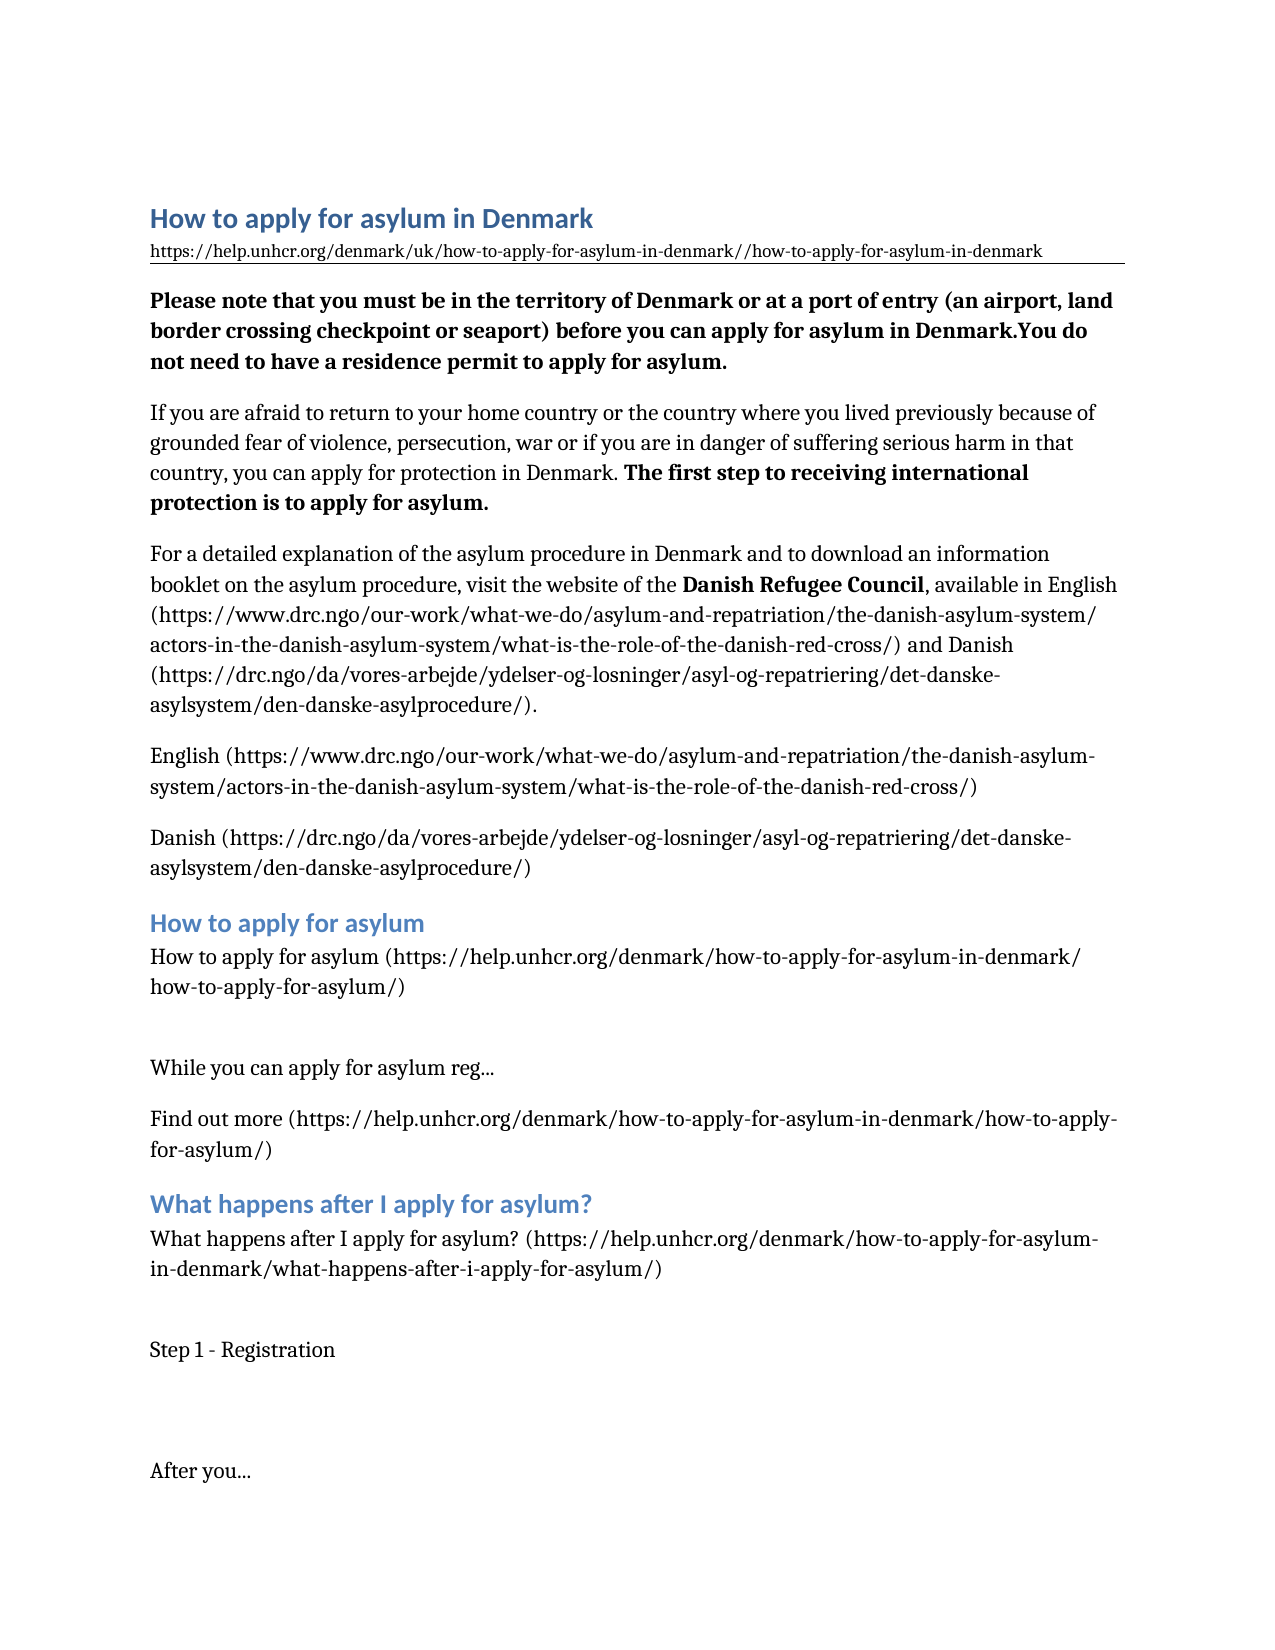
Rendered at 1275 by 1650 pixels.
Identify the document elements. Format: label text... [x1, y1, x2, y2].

text Step 1 - Registration After you... [150, 1307, 1125, 1484]
text What happens after I apply for asylum? (https://help.unhcr.org/denmark/how-to-apply-for-asylum-in-denmark/what-happens-after-i-apply-for-asylum/) [150, 1225, 1125, 1282]
text How to apply for asylum (https://help.unhcr.org/denmark/how-to-apply-for-asylum-in-denmark/how-to-apply-for-asylum/) [150, 944, 1125, 1000]
text Find out more (https://help.unhcr.org/denmark/how-to-apply-for-asylum-in-denmark/how-to-apply-for-asylum/) [150, 1106, 1125, 1163]
subtitle What happens after I apply for asylum? [150, 1187, 1125, 1221]
text Danish (https://drc.ngo/da/vores-arbejde/ydelser-og-losninger/asyl-og-repatriering/det-danske-asylsystem/den-danske-asylprocedure/) [150, 824, 1125, 881]
text If you are afraid to return to your home country or the country where you lived previously because of grounded fear of violence, persecution, war or if you are in danger of suffering serious harm in that country, you can apply for protection in Denmark. The first step to receiving international protection is to apply for asylum. [150, 399, 1125, 517]
text For a detailed explanation of the asylum procedure in Denmark and to download an information booklet on the asylum procedure, visit the website of the Danish Refugee Council, available in English (https://www.drc.ngo/our-work/what-we-do/asylum-and-repatriation/the-danish-asylum-system/actors-in-the-danish-asylum-system/what-is-the-role-of-the-danish-red-cross/) and Danish (https://drc.ngo/da/vores-arbejde/ydelser-og-losninger/asyl-og-repatriering/det-danske-asylsystem/den-danske-asylprocedure/). [150, 541, 1125, 719]
subtitle How to apply for asylum [150, 906, 1125, 939]
subtitle How to apply for asylum in Denmark [150, 200, 1125, 236]
text https://help.unhcr.org/denmark/uk/how-to-apply-for-asylum-in-denmark//how-to-apply-for-asylum-in-denmark [150, 241, 1125, 263]
text Please note that you must be in the territory of Denmark or at a port of entry (an airport, land border crossing checkpoint or seaport) before you can apply for asylum in Denmark.You do not need to have a residence permit to apply for asylum. [150, 288, 1125, 375]
text English (https://www.drc.ngo/our-work/what-we-do/asylum-and-repatriation/the-danish-asylum-system/actors-in-the-danish-asylum-system/what-is-the-role-of-the-danish-red-cross/) [150, 743, 1125, 800]
text While you can apply for asylum reg... [150, 1025, 1125, 1082]
